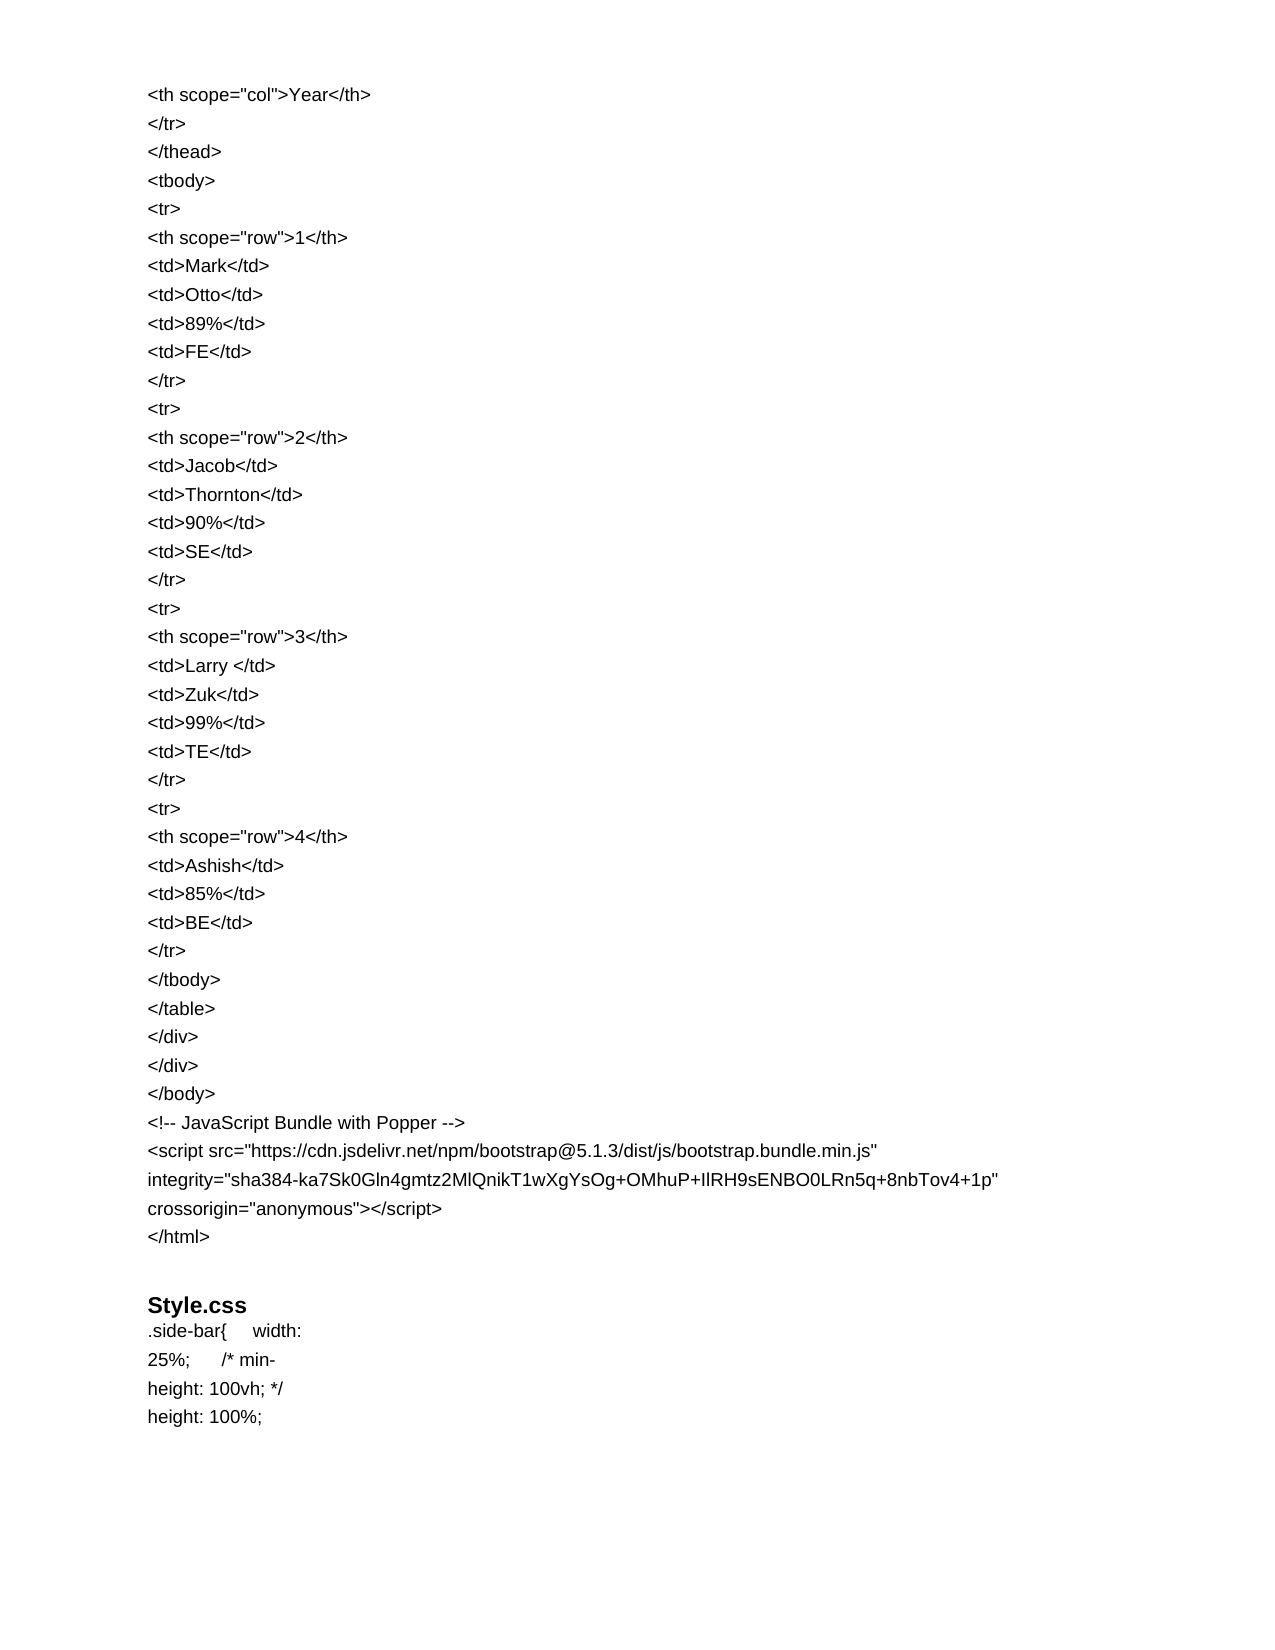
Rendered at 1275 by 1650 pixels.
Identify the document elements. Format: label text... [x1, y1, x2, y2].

text </tr> [147, 569, 1051, 591]
text .side-bar{ width: 25%; /* min-height: 100vh; */ height: 100%; [147, 1320, 303, 1428]
text <th scope="row">1</th> [147, 227, 1051, 248]
subtitle Style.css [147, 1292, 1141, 1318]
text </table> [147, 997, 1051, 1019]
text </html> [147, 1226, 1051, 1248]
text <td>BE</td> [147, 912, 1051, 933]
text <th scope="row">4</th> [147, 826, 1051, 848]
text </tr> [147, 769, 1051, 791]
text <th scope="col">Year</th> [147, 84, 1051, 106]
text </tr> [147, 940, 1051, 962]
text <td>Ashish</td> [147, 854, 1051, 876]
text <td>SE</td> [147, 541, 1051, 562]
text <td>Zuk</td> [147, 683, 1051, 705]
text </thead> [147, 141, 1051, 163]
text </tbody> [147, 969, 1051, 990]
text <tr> [147, 398, 1051, 419]
text <th scope="row">3</th> [147, 626, 1051, 648]
text <th scope="row">2</th> [147, 426, 1051, 448]
text <td>TE</td> [147, 740, 1051, 762]
text <td>Otto</td> [147, 284, 1051, 305]
text <td>Larry </td> [147, 655, 1051, 676]
text </tr> [147, 112, 1051, 134]
text </body> [147, 1083, 1051, 1104]
text <tbody> [147, 169, 1051, 191]
text <td>85%</td> [147, 883, 1051, 905]
text <td>90%</td> [147, 512, 1051, 534]
text <td>FE</td> [147, 341, 1051, 362]
text <tr> [147, 598, 1051, 619]
text <!-- JavaScript Bundle with Popper --> [147, 1111, 1051, 1133]
text <td>Thornton</td> [147, 483, 1051, 505]
text <script src="https://cdn.jsdelivr.net/npm/bootstrap@5.1.3/dist/js/bootstrap.bundle.min.js" integrity="sha384-ka7Sk0Gln4gmtz2MlQnikT1wXgYsOg+OMhuP+IlRH9sENBO0LRn5q+8nbTov4+1p" crossorigin="anonymous"></script> [147, 1140, 1051, 1219]
text </div> [147, 1026, 1051, 1047]
text </tr> [147, 369, 1051, 391]
text </div> [147, 1054, 1051, 1076]
text <tr> [147, 797, 1051, 819]
text <tr> [147, 198, 1051, 220]
text <td>89%</td> [147, 312, 1051, 334]
text <td>Jacob</td> [147, 455, 1051, 477]
text <td>99%</td> [147, 712, 1051, 733]
text <td>Mark</td> [147, 255, 1051, 277]
